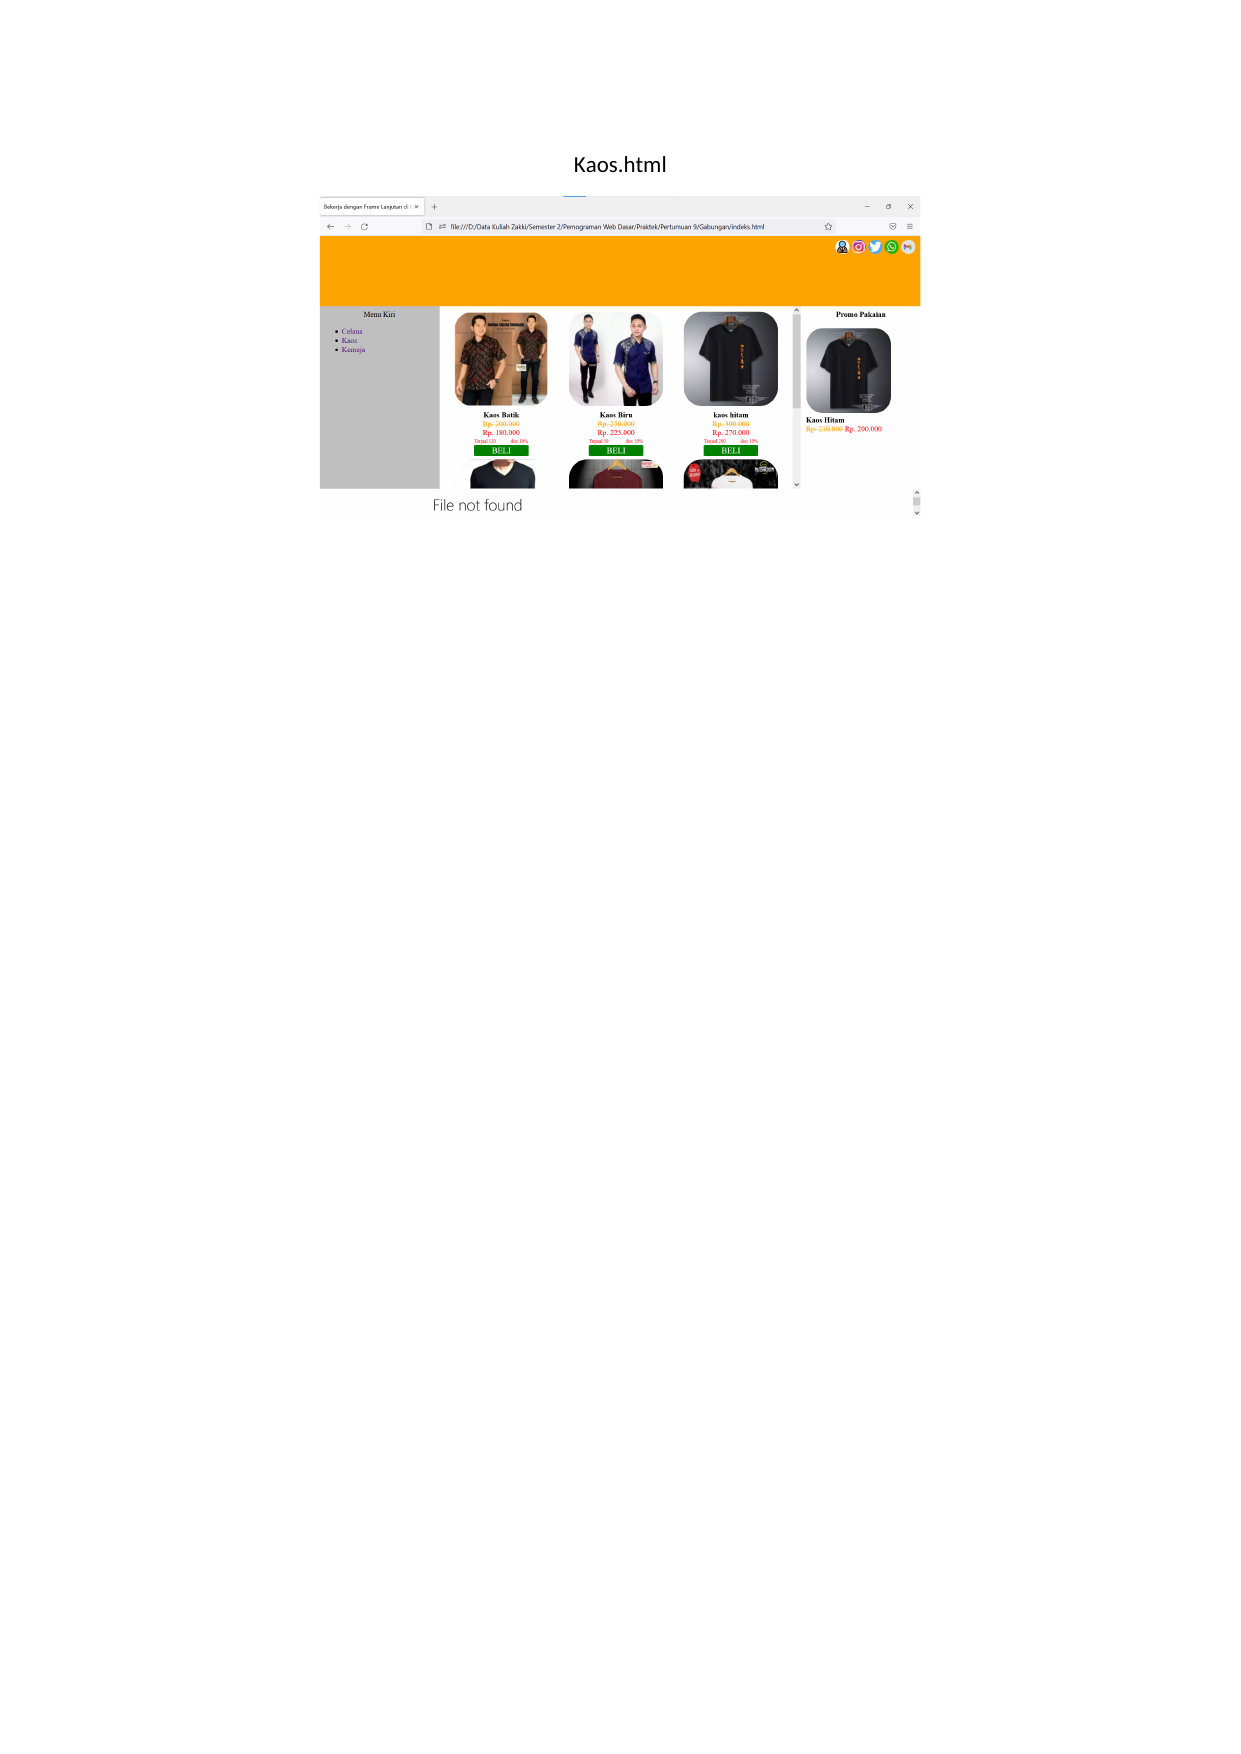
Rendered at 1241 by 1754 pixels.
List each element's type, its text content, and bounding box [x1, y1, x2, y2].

text Kaos.html [150, 150, 1090, 178]
picture [319, 196, 921, 516]
